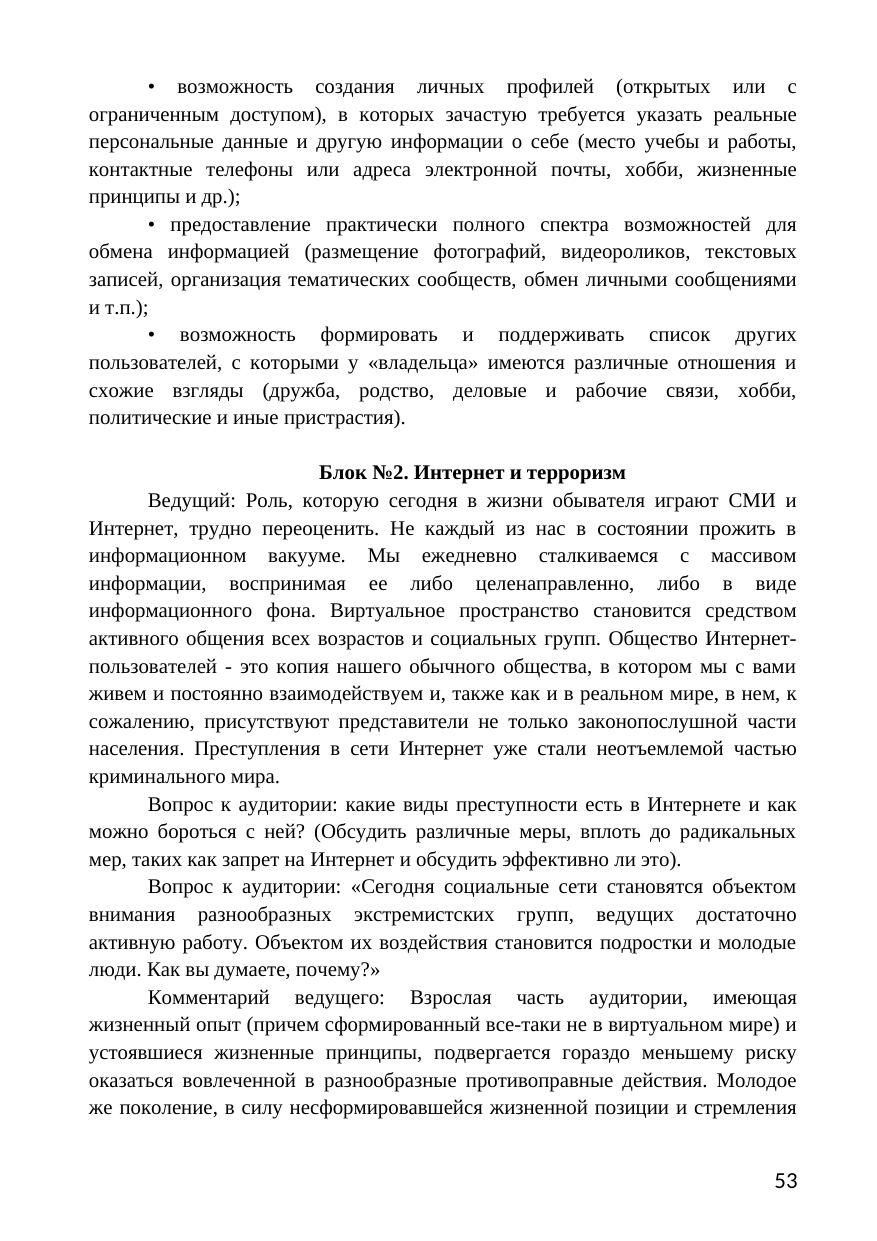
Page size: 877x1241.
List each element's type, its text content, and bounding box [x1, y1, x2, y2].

text Ведущий: Роль, которую сегодня в жизни обывателя играют СМИ и Интернет, трудно переоценить. Не каждый из нас в состоянии прожить в информационном вакууме. Мы ежедневно сталкиваемся с массивом информации, воспринимая ее либо целенаправленно, либо в виде информационного фона. Виртуальное пространство становится средством активного общения всех возрастов и социальных групп. Общество Интернет-пользователей - это копия нашего обычного общества, в котором мы с вами живем и постоянно взаимодействуем и, также как и в реальном мире, в нем, к сожалению, присутствуют представители не только законопослушной части населения. Преступления в сети Интернет уже стали неотъемлемой частью криминального мира. [89, 488, 797, 788]
text • возможность создания личных профилей (открытых или с ограниченным доступом), в которых зачастую требуется указать реальные персональные данные и другую информации о себе (место учебы и работы, контактные телефоны или адреса электронной почты, хобби, жизненные принципы и др.); [89, 74, 797, 208]
text • возможность формировать и поддерживать список других пользователей, с которыми у «владельца» имеются различные отношения и схожие взгляды (дружба, родство, деловые и рабочие связи, хобби, политические и иные пристрастия). [89, 322, 797, 429]
text Блок №2. Интернет и терроризм [89, 460, 797, 484]
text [89, 985, 797, 1119]
text Вопрос к аудитории: «Сегодня социальные сети становятся объектом внимания разнообразных экстремистских групп, ведущих достаточно активную работу. Объектом их воздействия становится подростки и молодые люди. Как вы думаете, почему?» [89, 874, 797, 981]
text Вопрос к аудитории: какие виды преступности есть в Интернете и как можно бороться с ней? (Обсудить различные меры, вплоть до радикальных мер, таких как запрет на Интернет и обсудить эффективно ли это). [89, 792, 797, 871]
text • предоставление практически полного спектра возможностей для обмена информацией (размещение фотографий, видеороликов, текстовых записей, организация тематических сообществ, обмен личными сообщениями и т.п.); [89, 212, 797, 319]
